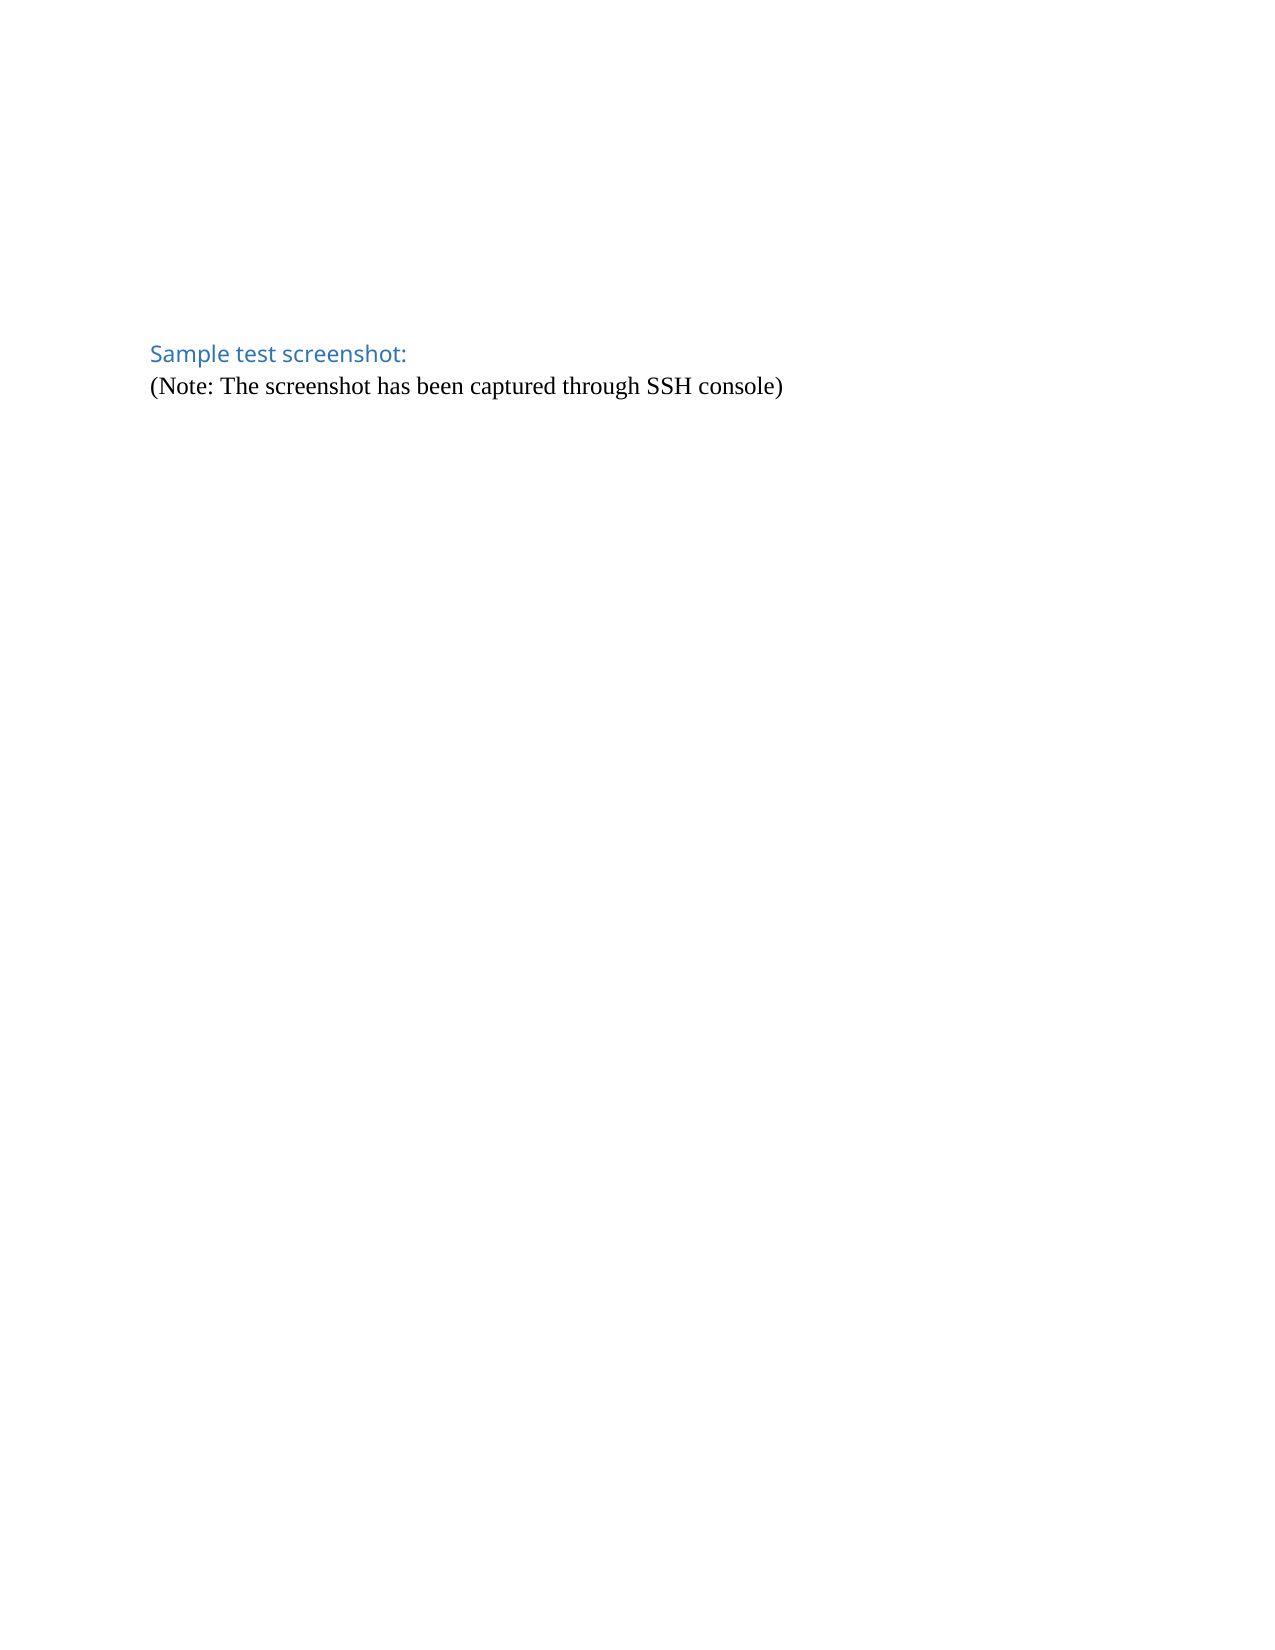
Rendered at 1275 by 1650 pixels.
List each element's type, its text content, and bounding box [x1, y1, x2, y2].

text (Note: The screenshot has been captured through SSH console) [150, 371, 1125, 400]
subtitle Sample test screenshot: [150, 337, 1125, 369]
